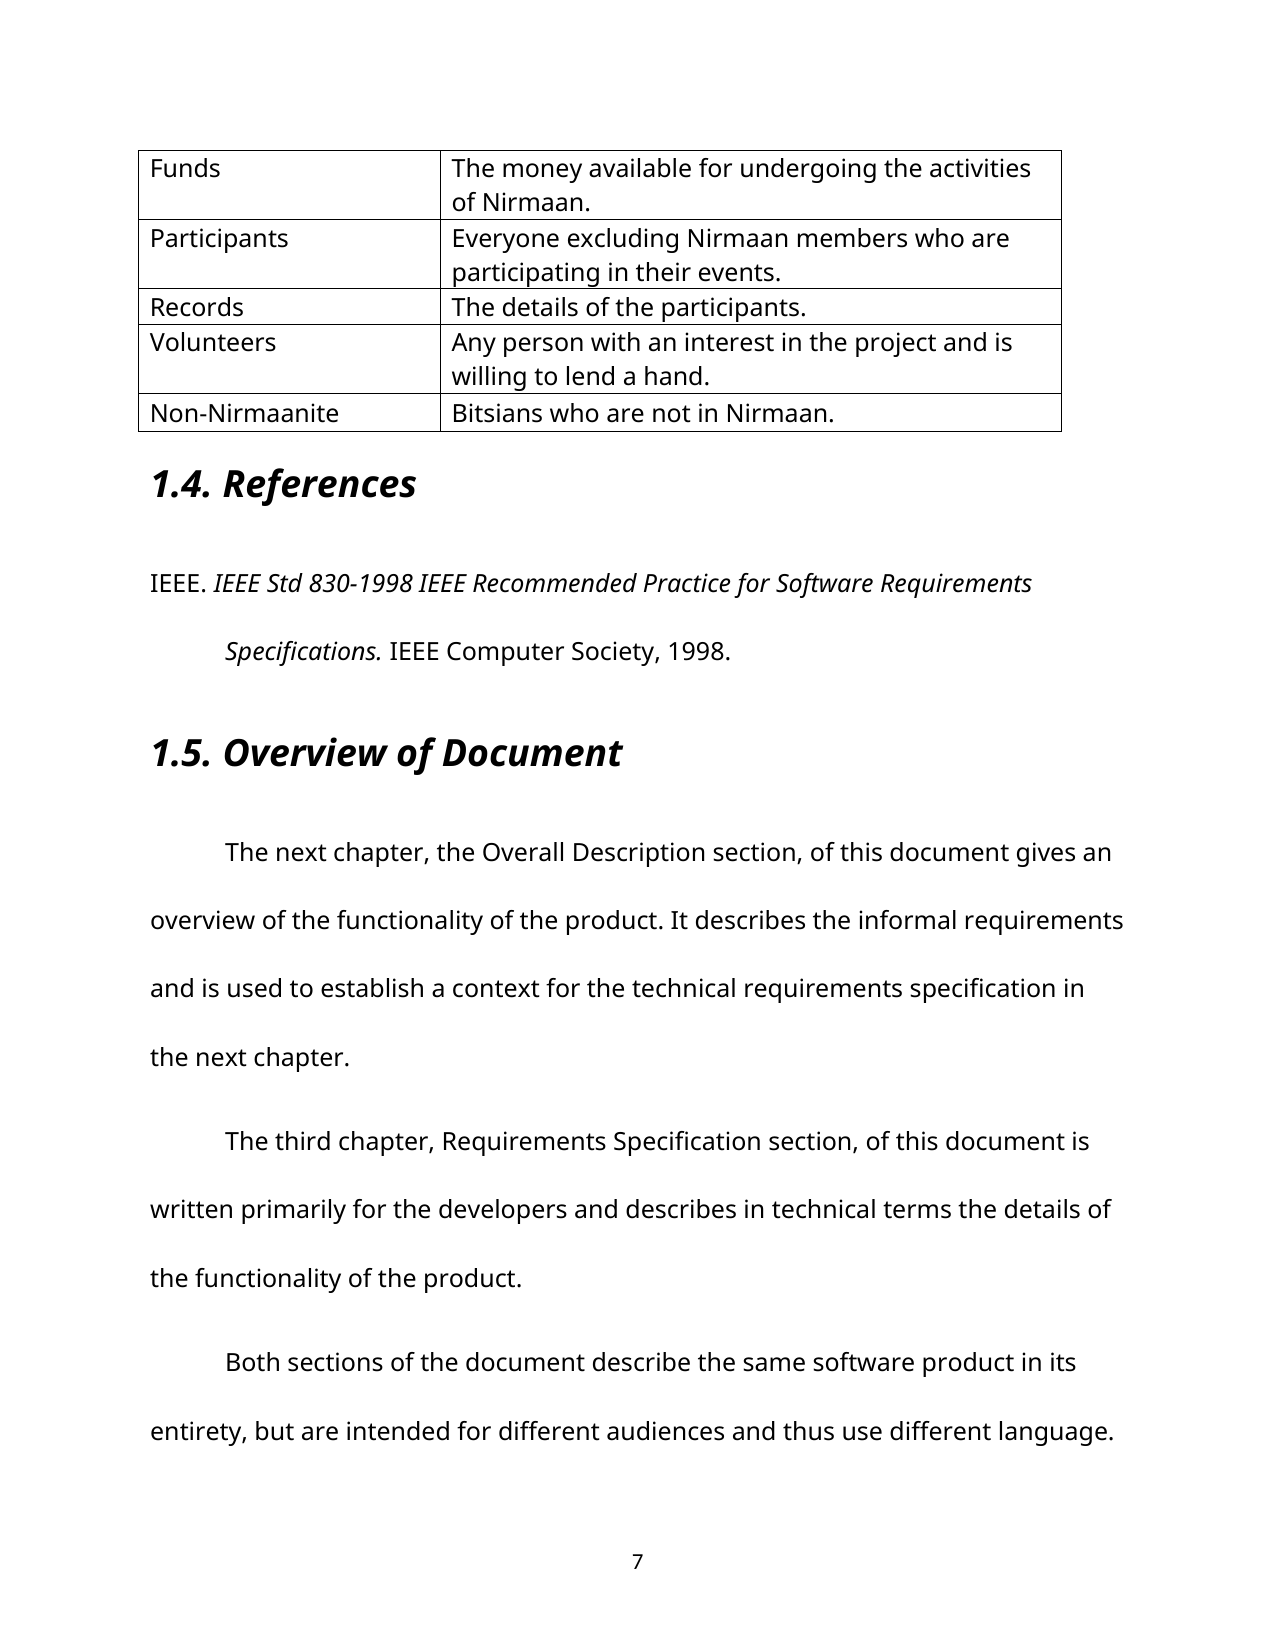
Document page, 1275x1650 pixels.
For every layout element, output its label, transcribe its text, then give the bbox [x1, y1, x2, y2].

table_cell Participants [139, 220, 440, 288]
text IEEE. IEEE Std 830-1998 IEEE Recommended Practice for Software Requirements Specifications. IEEE Computer Society, 1998. [150, 565, 1125, 667]
table_cell The details of the participants. [441, 289, 1061, 323]
table_cell Volunteers [139, 325, 440, 393]
table_cell Funds [139, 151, 440, 219]
subtitle 1.4. References [150, 457, 1125, 508]
subtitle 1.5. Overview of Document [150, 727, 1125, 778]
table_cell Bitsians who are not in Nirmaan. [441, 394, 1061, 431]
table_cell Any person with an interest in the project and is willing to lend a hand. [441, 325, 1061, 393]
text The next chapter, the Overall Description section, of this document gives an overview of the functionality of the product. It describes the informal requirements and is used to establish a context for the technical requirements specification in the next chapter. [150, 835, 1125, 1073]
table_cell The money available for undergoing the activities of Nirmaan. [441, 151, 1061, 219]
table_cell Non-Nirmaanite [139, 394, 440, 431]
text The third chapter, Requirements Specification section, of this document is written primarily for the developers and describes in technical terms the details of the functionality of the product. [150, 1124, 1125, 1294]
table_cell Everyone excluding Nirmaan members who are participating in their events. [441, 220, 1061, 288]
table_cell Records [139, 289, 440, 323]
text Both sections of the document describe the same software product in its entirety, but are intended for different audiences and thus use different language. [150, 1345, 1125, 1447]
